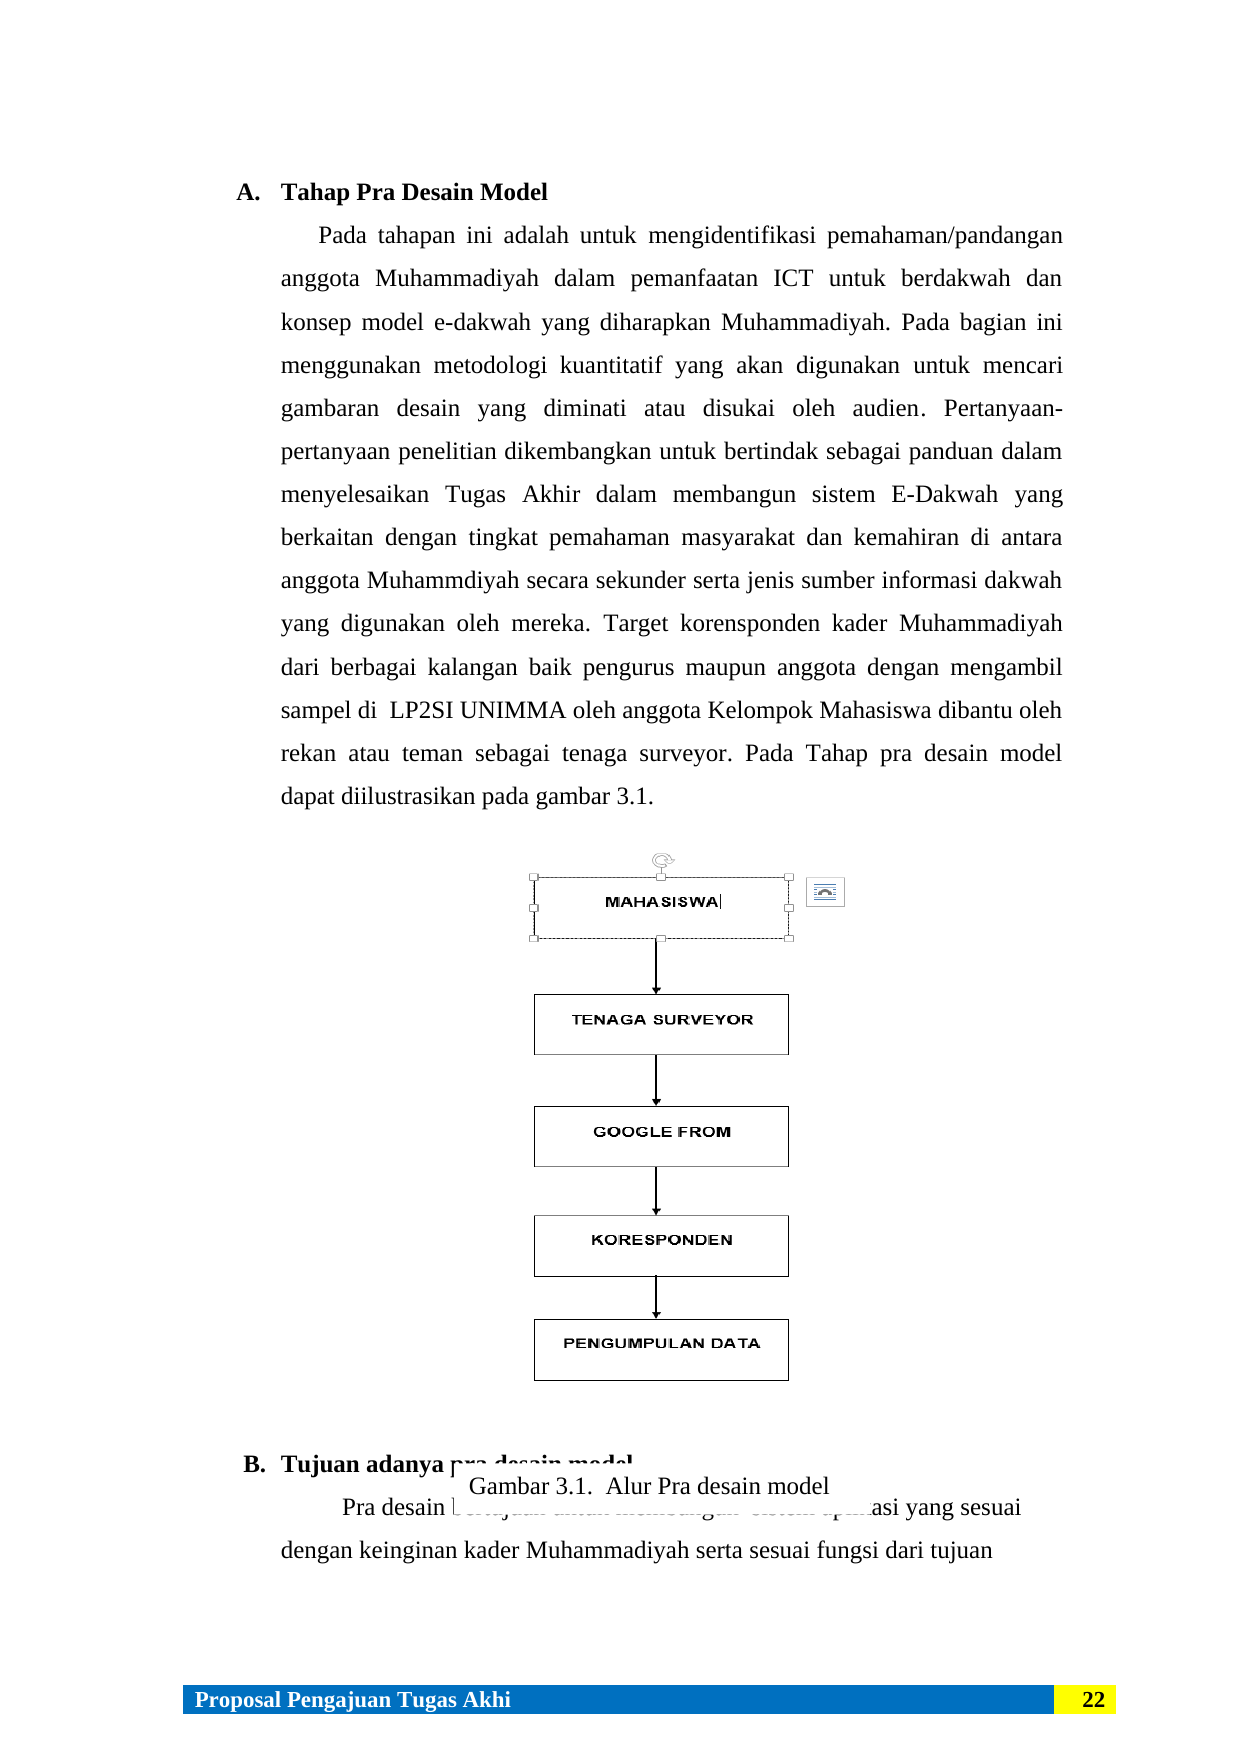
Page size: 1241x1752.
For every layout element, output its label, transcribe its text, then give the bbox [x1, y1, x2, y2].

subtitle Tahap Pra Desain Model [236, 177, 1063, 206]
picture [388, 829, 951, 1436]
text Pra desain bertujuan untuk membangun sistem aplikasi yang sesuai [311, 1492, 1063, 1521]
list Pada tahapan ini adalah untuk mengidentifikasi pemahaman/pandangan anggota Muhammadiyah dalam pemanfaatan ICT untuk berdakwah dan konsep model e-dakwah yang diharapkan Muhammadiyah. Pada bagian ini menggunakan metodologi kuantitatif yang akan digunakan untuk mencari gambaran desain yang diminati atau disukai oleh audien. Pertanyaan-pertanyaan penelitian dikembangkan untuk bertindak sebagai panduan dalam menyelesaikan Tugas Akhir dalam membangun sistem E-Dakwah yang berkaitan dengan tingkat pemahaman masyarakat dan kemahiran di antara anggota Muhammdiyah secara sekunder serta jenis sumber informasi dakwah yang digunakan oleh mereka. Target korensponden kader Muhammadiyah dari berbagai kalangan baik pengurus maupun anggota dengan mengambil sampel di LP2SI UNIMMA oleh anggota Kelompok Mahasiswa dibantu oleh rekan atau teman sebagai tenaga surveyor. Pada Tahap pra desain model dapat diilustrasikan pada gambar 3.1. [281, 220, 1063, 810]
text dengan keinginan kader Muhammadiyah serta sesuai fungsi dari tujuan [236, 1535, 1063, 1564]
subtitle Tujuan adanya pra desain model [243, 1449, 1063, 1478]
